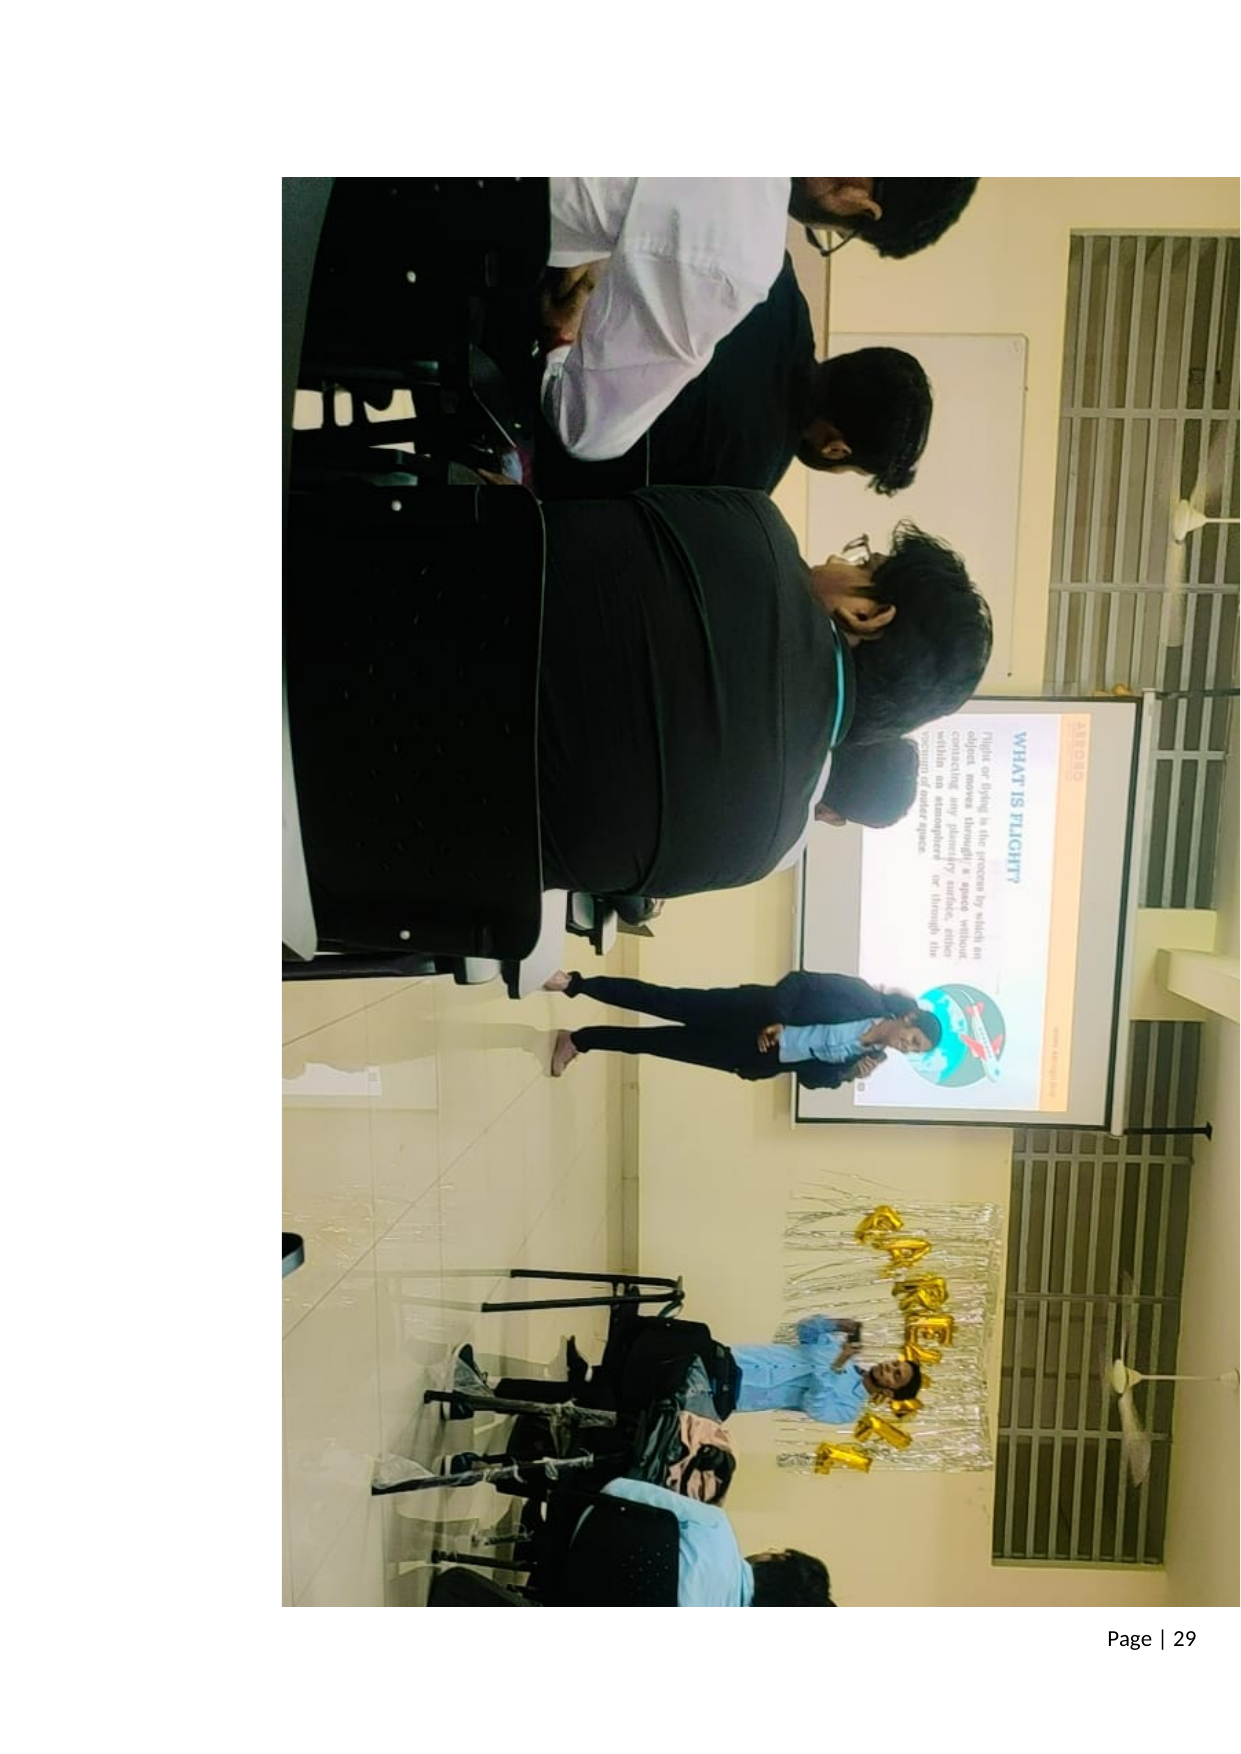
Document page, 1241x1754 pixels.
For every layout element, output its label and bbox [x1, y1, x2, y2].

picture [281, 177, 1241, 1607]
